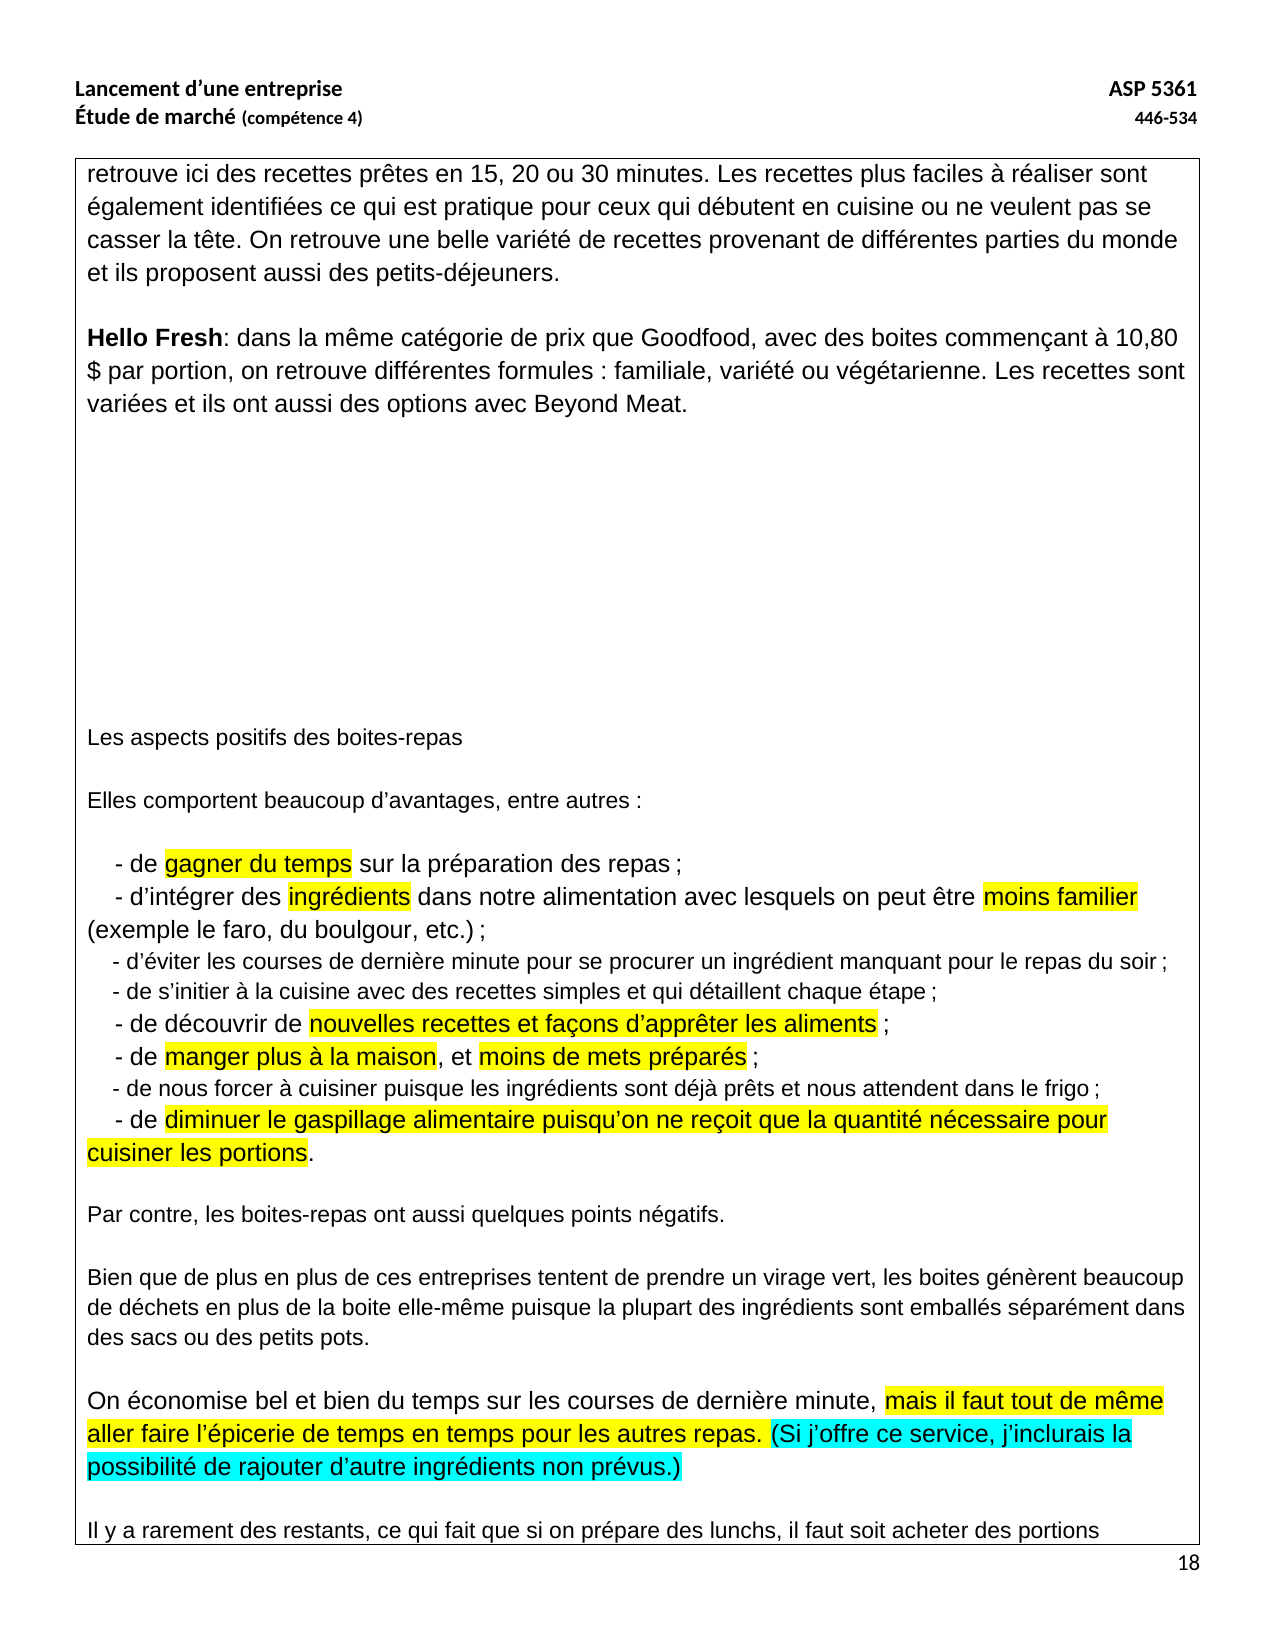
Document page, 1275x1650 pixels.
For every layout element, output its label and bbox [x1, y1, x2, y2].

table_cell [76, 159, 1199, 1544]
